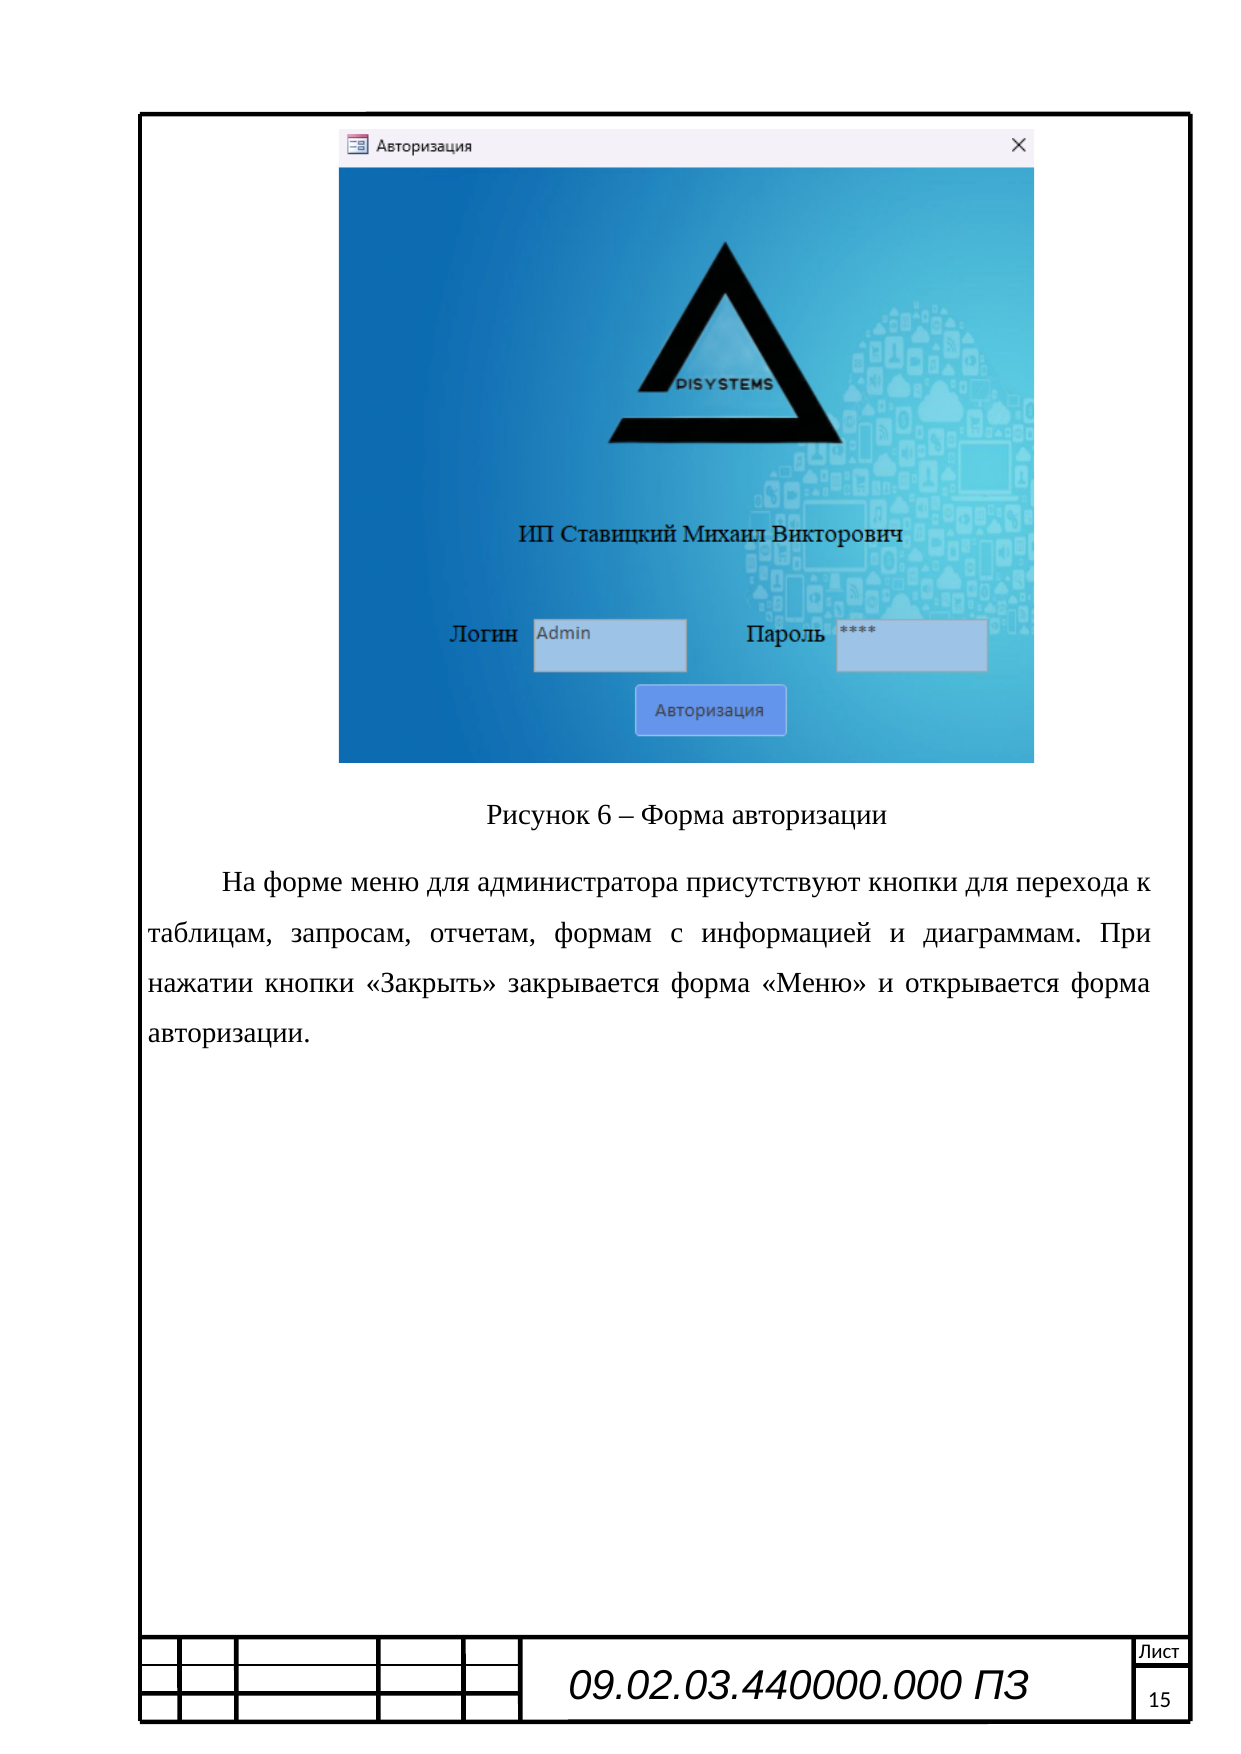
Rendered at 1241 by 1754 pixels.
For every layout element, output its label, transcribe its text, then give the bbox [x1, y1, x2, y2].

text На форме меню для администратора присутствуют кнопки для перехода к таблицам, запросам, отчетам, формам с информацией и диаграммам. При нажатии кнопки «Закрыть» закрывается форма «Меню» и открывается форма авторизации. [148, 864, 1152, 1049]
picture [338, 129, 1035, 763]
text Рисунок 6 – Форма авторизации [148, 797, 1152, 831]
